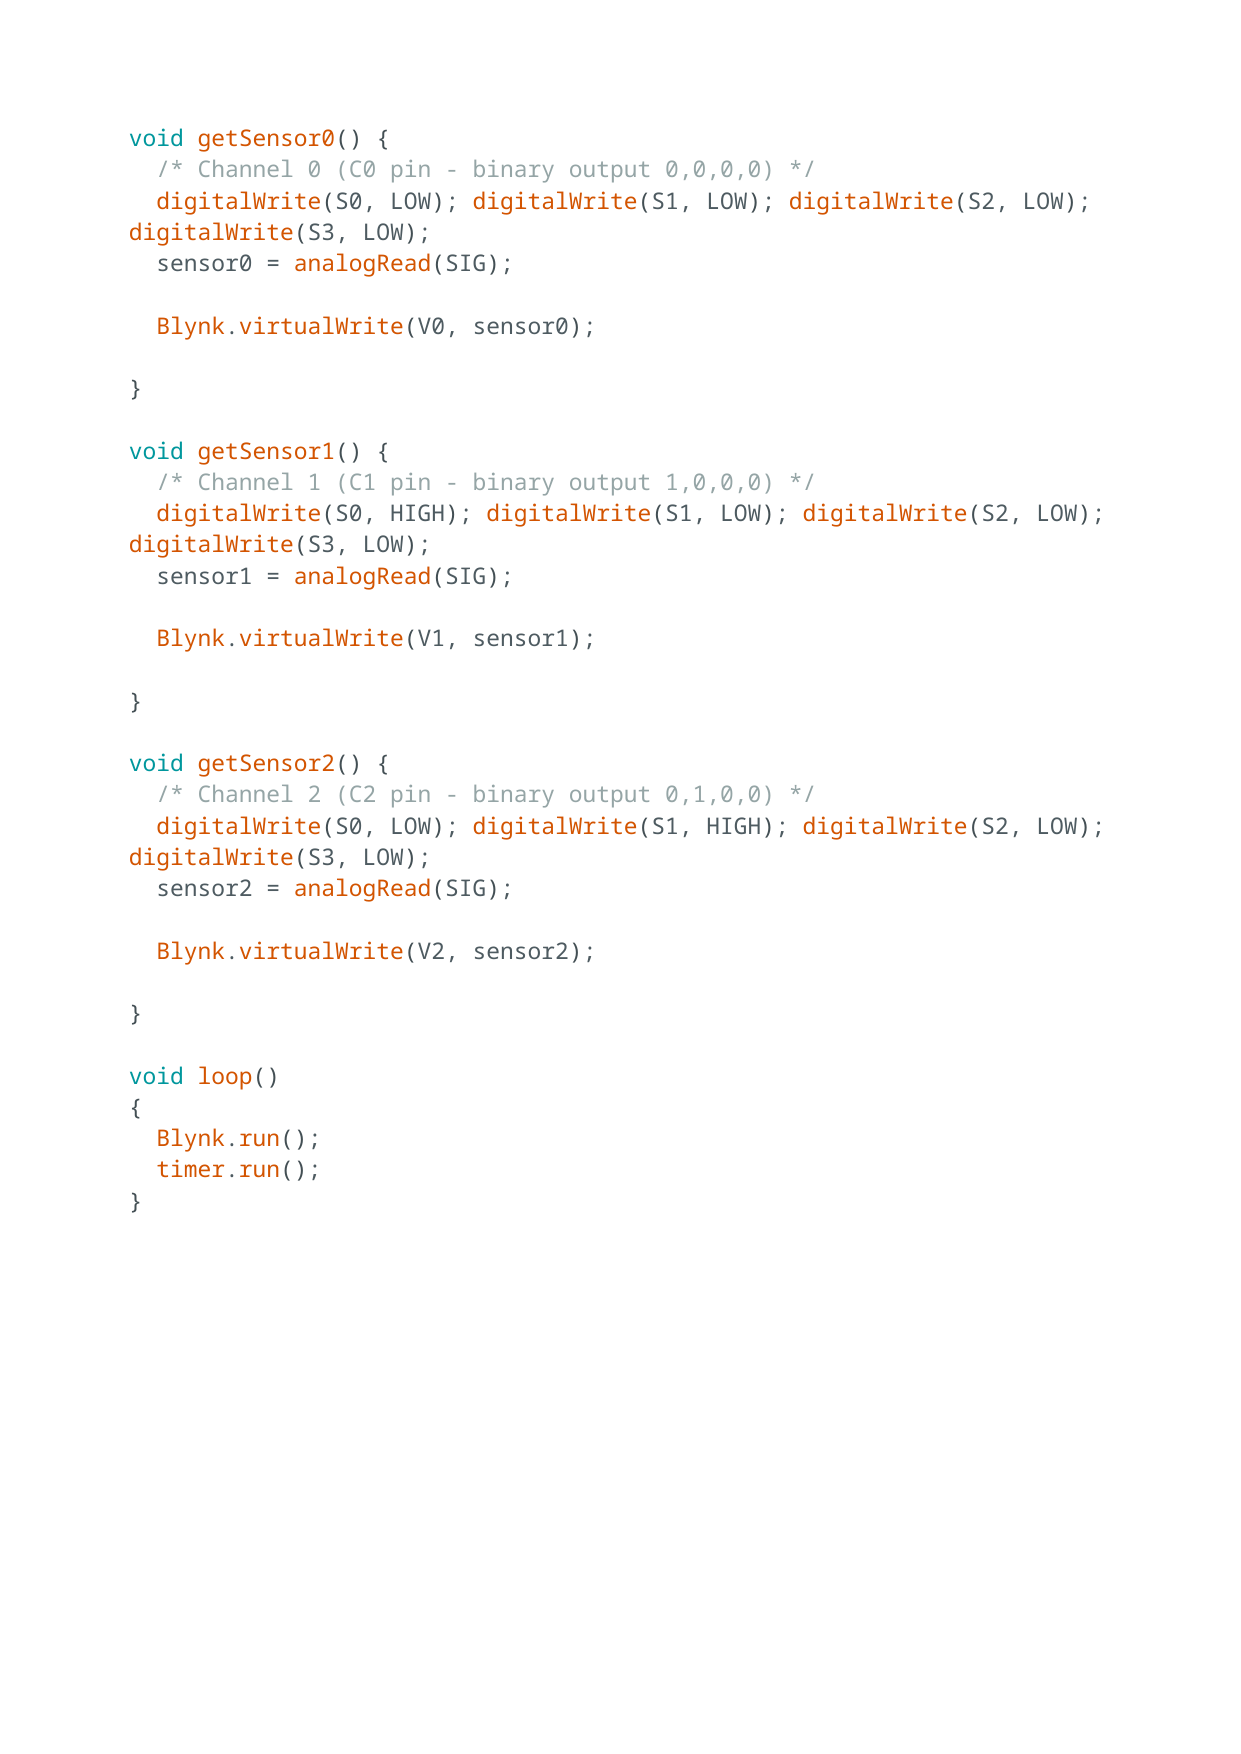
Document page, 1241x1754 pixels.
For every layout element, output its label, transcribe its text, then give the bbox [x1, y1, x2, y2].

text digitalWrite(S0, LOW); digitalWrite(S1, HIGH); digitalWrite(S2, LOW); digitalWrite(S3, LOW); [129, 810, 1111, 872]
text Blynk.virtualWrite(V1, sensor1); [129, 622, 1111, 653]
text /* Channel 2 (C2 pin - binary output 0,1,0,0) */ [129, 778, 1111, 810]
text void loop() [129, 1060, 1111, 1091]
text timer.run(); [129, 1153, 1111, 1185]
text } [129, 1185, 1111, 1216]
text Blynk.virtualWrite(V0, sensor0); [129, 310, 1111, 341]
text void getSensor2() { [129, 747, 1111, 778]
text digitalWrite(S0, LOW); digitalWrite(S1, LOW); digitalWrite(S2, LOW); digitalWrite(S3, LOW); [129, 185, 1111, 247]
text /* Channel 1 (C1 pin - binary output 1,0,0,0) */ [129, 466, 1111, 497]
text void getSensor1() { [129, 435, 1111, 466]
text { [129, 1091, 1111, 1122]
text } [129, 997, 1111, 1028]
text } [129, 685, 1111, 716]
text sensor1 = analogRead(SIG); [129, 560, 1111, 591]
text } [129, 372, 1111, 403]
text void getSensor0() { [129, 122, 1111, 153]
text Blynk.run(); [129, 1122, 1111, 1153]
text Blynk.virtualWrite(V2, sensor2); [129, 935, 1111, 966]
text sensor2 = analogRead(SIG); [129, 872, 1111, 903]
text sensor0 = analogRead(SIG); [129, 247, 1111, 278]
text /* Channel 0 (C0 pin - binary output 0,0,0,0) */ [129, 153, 1111, 185]
text digitalWrite(S0, HIGH); digitalWrite(S1, LOW); digitalWrite(S2, LOW); digitalWrite(S3, LOW); [129, 497, 1111, 560]
